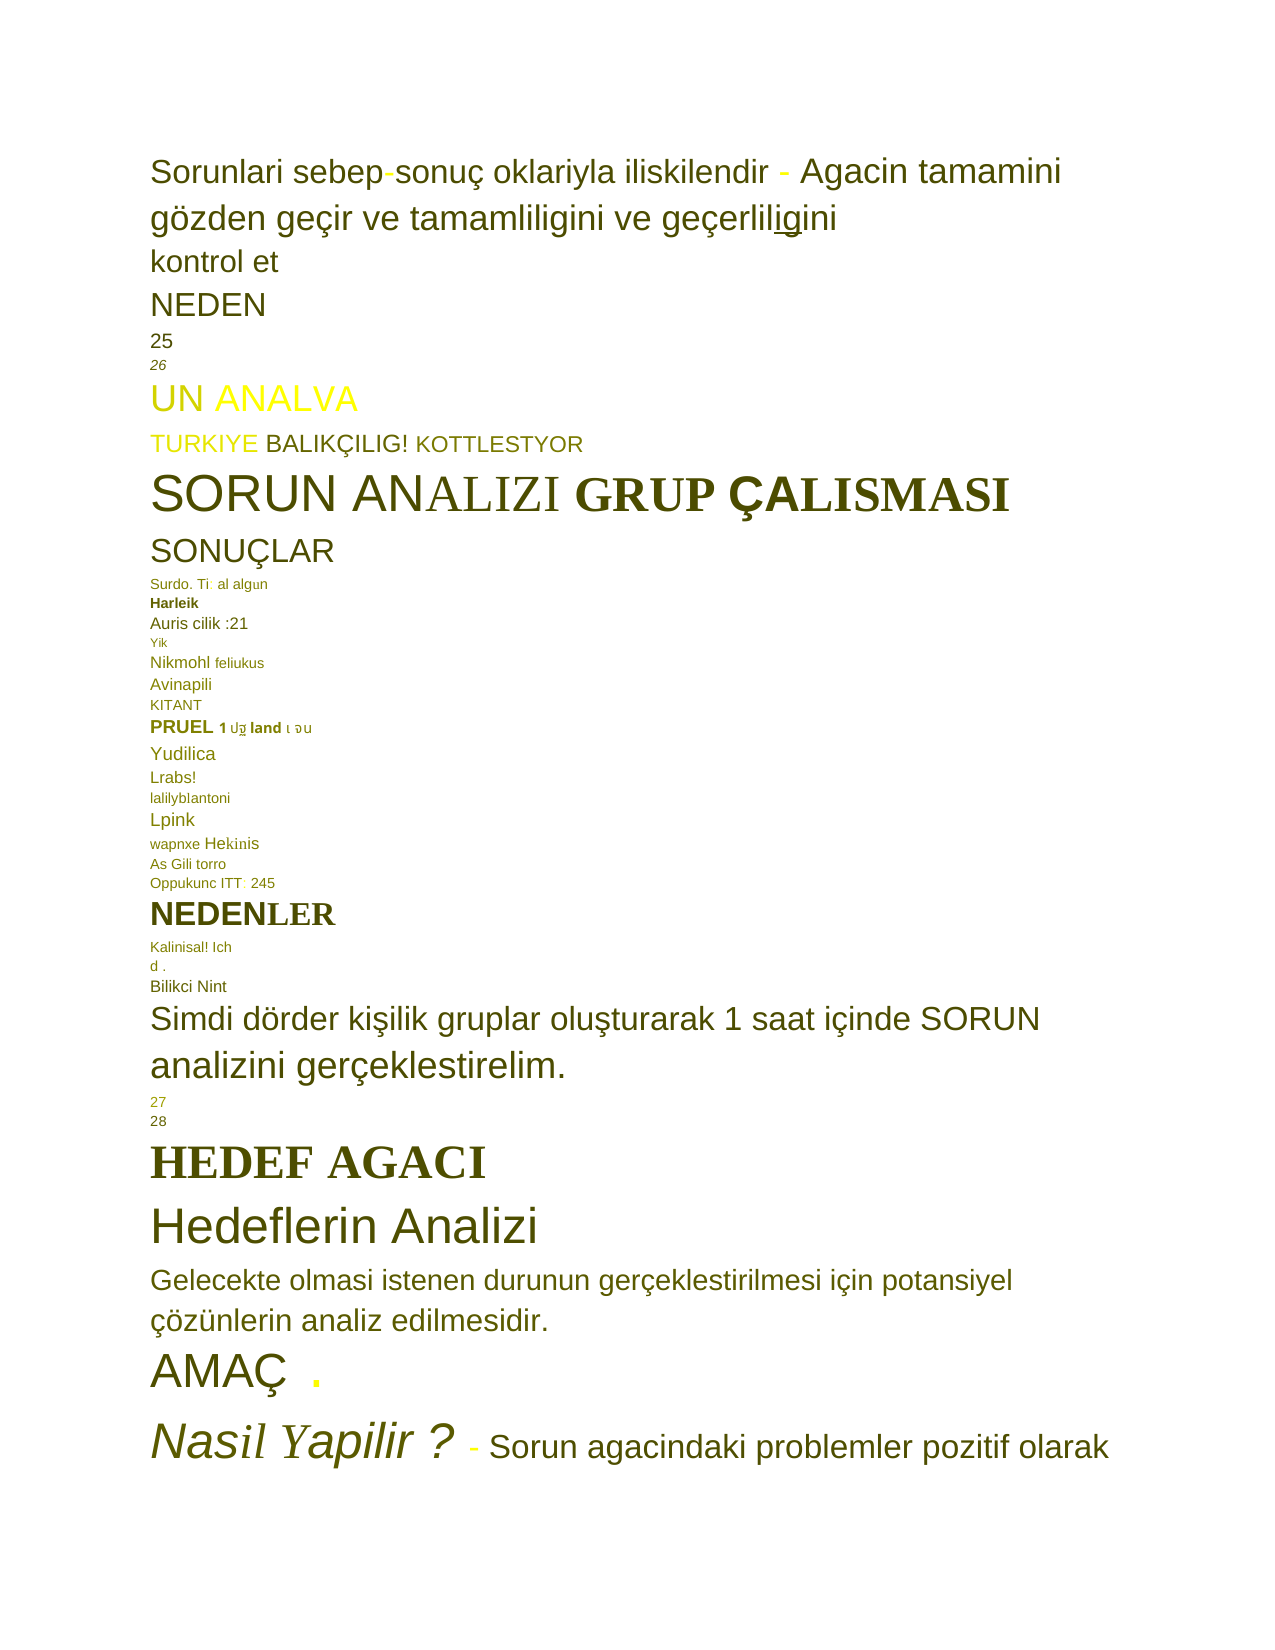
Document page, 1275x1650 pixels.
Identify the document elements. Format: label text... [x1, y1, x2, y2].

text NEDENLER [150, 894, 1125, 933]
text d . [150, 958, 1125, 974]
text Sorunlari sebep-sonuç oklariyla iliskilendir - Agacin tamamini gözden geçir ve tamamliligini ve geçerliligini [150, 150, 1125, 237]
text Gelecekte olmasi istenen durunun gerçeklestirilmesi için potansiyel çözünlerin analiz edilmesidir. [150, 1263, 1125, 1338]
text 28 [150, 1113, 1125, 1131]
text 25 [150, 329, 1125, 353]
text SORUN ANALIZI GRUP ÇALISMASI [150, 462, 1125, 522]
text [150, 1411, 1125, 1469]
text lalilyblantoni [150, 789, 1125, 806]
text Surdo. Ti: al algun [150, 575, 1125, 592]
text Oppukunc ITT: 245 [150, 875, 1125, 892]
text TURKIYE BALIKÇILIG! KOTTLESTYOR [150, 429, 1125, 458]
text SONUÇLAR [150, 531, 1125, 569]
text Yik [150, 636, 1125, 650]
text AMAÇ . [150, 1343, 1125, 1402]
text Kalinisal! Ich [150, 938, 1125, 955]
text Nikmohl feliukus [150, 652, 1125, 672]
text NEDEN [150, 285, 1125, 323]
text KITANT [150, 696, 1125, 713]
text 27 [150, 1093, 1125, 1110]
text Auris cilik :21 [150, 614, 1125, 633]
text Bilikci Nint [150, 977, 1125, 996]
text Avinapili [150, 674, 1125, 693]
text UN ANALVA [150, 376, 1125, 422]
text 26 [150, 356, 1125, 373]
text Lpink [150, 809, 1125, 830]
text Hedeflerin Analizi [150, 1197, 1125, 1254]
text HEDEF AGACI [150, 1133, 1125, 1188]
text Lrabs! [150, 767, 1125, 787]
text Simdi dörder kişilik gruplar oluşturarak 1 saat içinde SORUN analizini gerçeklestirelim. [150, 999, 1125, 1087]
text As Gili torro [150, 856, 1125, 872]
text kontrol et [150, 243, 1125, 279]
text Harleik [150, 595, 1125, 611]
text PRUEL 1ปฐland เจน [150, 716, 1125, 739]
text Yudilica [150, 743, 1125, 764]
text wapnxe Hekinis [150, 833, 1125, 853]
